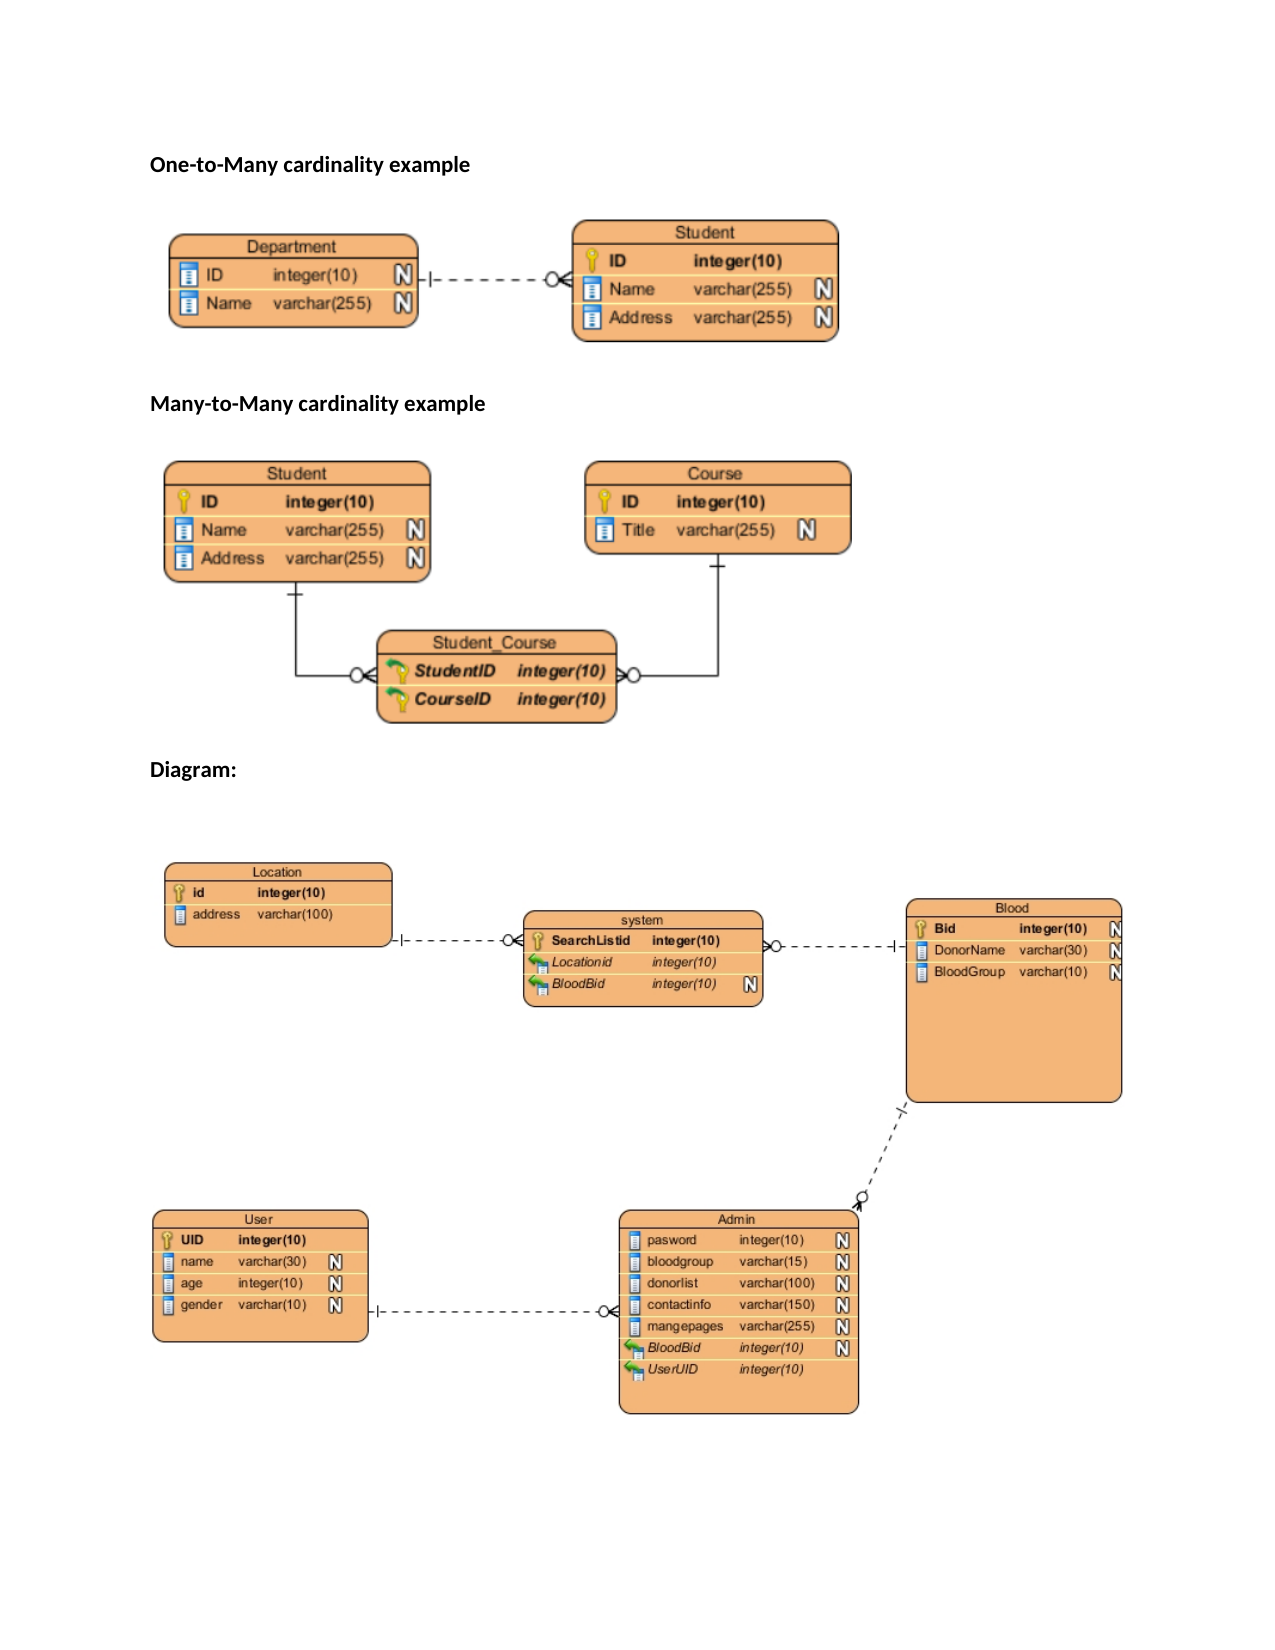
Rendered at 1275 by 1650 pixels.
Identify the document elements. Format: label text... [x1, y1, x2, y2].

picture [150, 442, 857, 730]
picture [150, 860, 1125, 1418]
text Many-to-Many cardinality example [150, 389, 1125, 417]
text Diagram: [150, 755, 1125, 783]
text One-to-Many cardinality example [150, 150, 1125, 178]
picture [150, 203, 853, 365]
